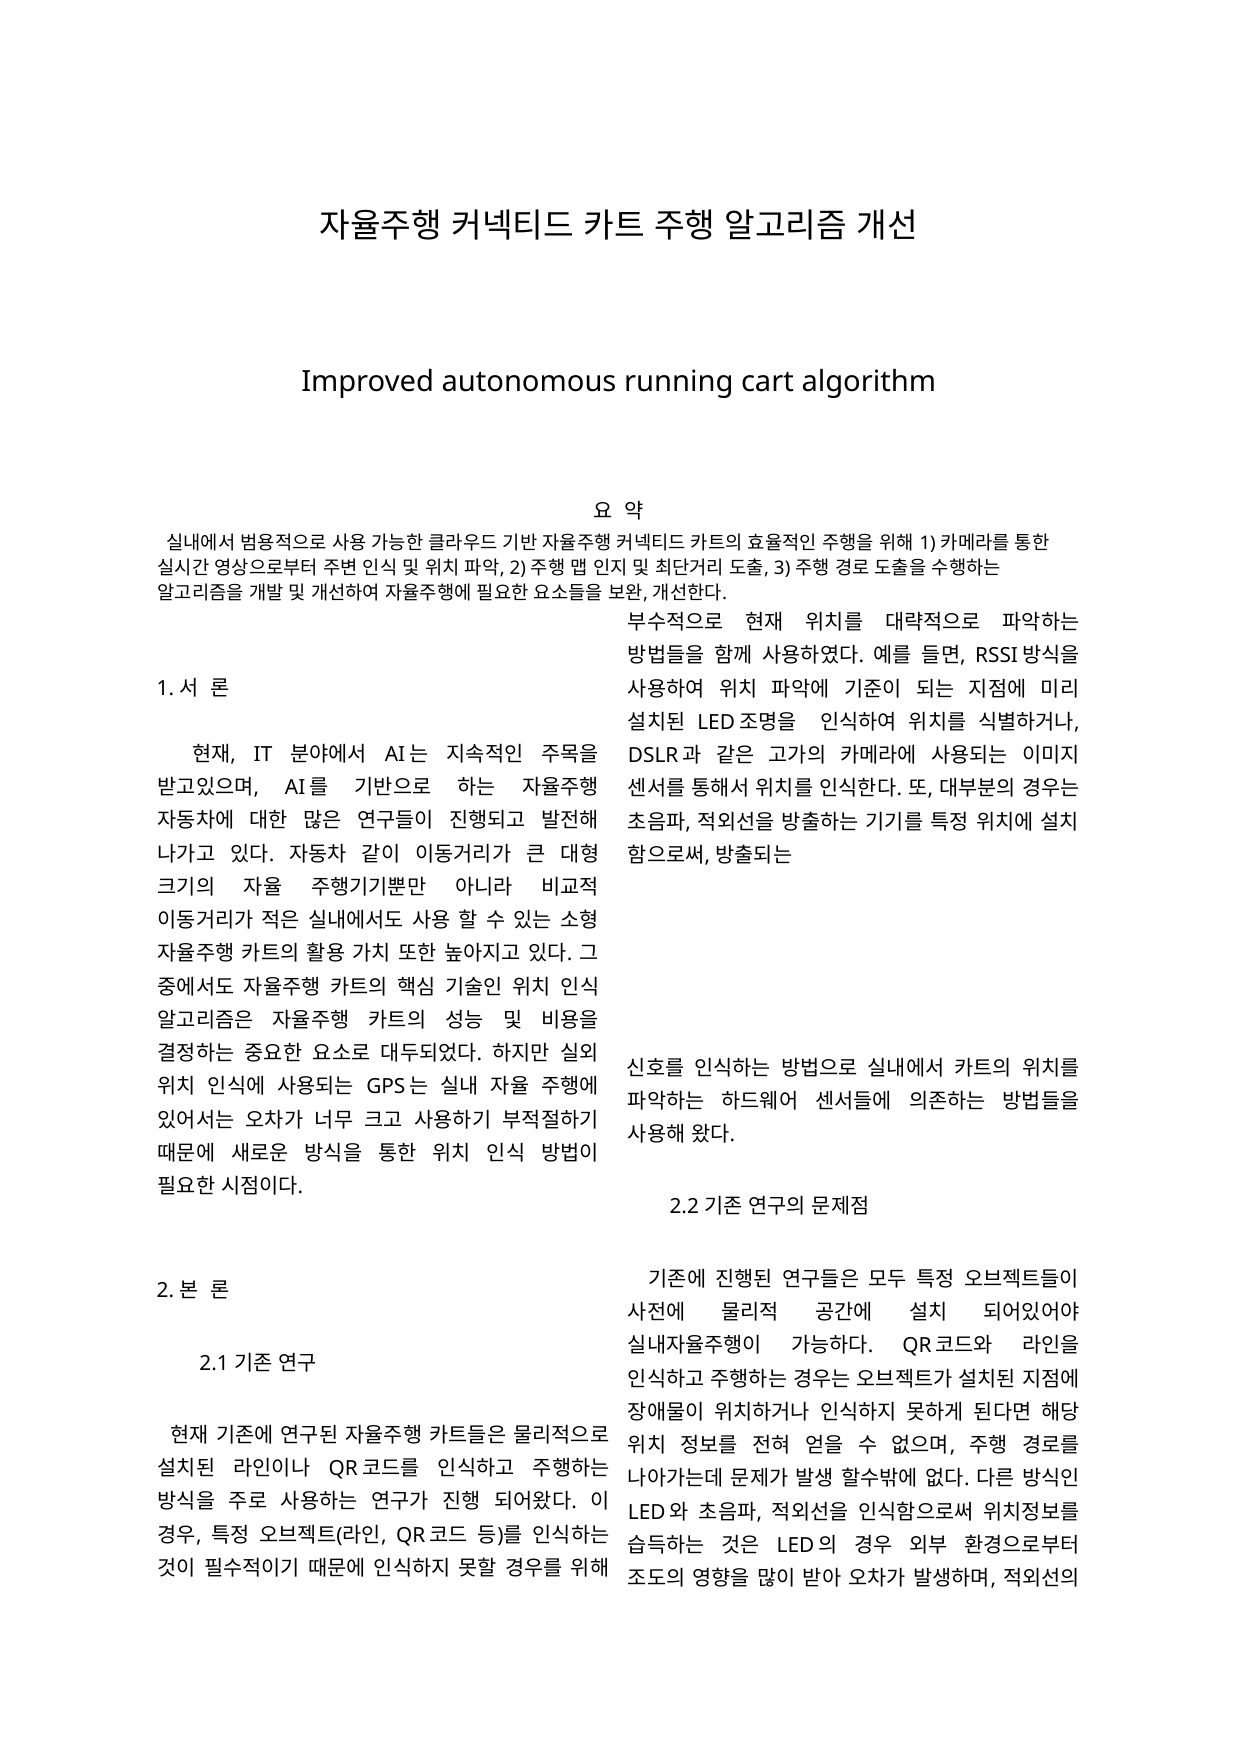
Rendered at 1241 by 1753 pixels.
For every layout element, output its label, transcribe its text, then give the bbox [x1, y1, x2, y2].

text 현재 기존에 연구된 자율주행 카트들은 물리적으로 설치된 라인이나 QR코드를 인식하고 주행하는 방식을 주로 사용하는 연구가 진행 되어왔다. 이 경우, 특정 오브젝트(라인, QR코드 등)를 인식하는 것이 필수적이기 때문에 인식하지 못할 경우를 위해 부수적으로 현재 위치를 대략적으로 파악하는 방법들을 함께 사용하였다. 예를 들면, RSSI방식을 사용하여 위치 파악에 기준이 되는 지점에 미리 설치된 LED조명을 인식하여 위치를 식별하거나, DSLR과 같은 고가의 카메라에 사용되는 이미지 센서를 통해서 위치를 인식한다. 또, 대부분의 경우는 초음파, 적외선을 방출하는 기기를 특정 위치에 설치 함으로써, 방출되는 [627, 605, 1079, 869]
text 요 약 [158, 495, 1079, 525]
text 2.2 기존 연구의 문제점 [628, 1190, 1079, 1220]
text Improved autonomous running cart algorithm [158, 361, 1079, 400]
text 신호를 인식하는 방법으로 실내에서 카트의 위치를 파악하는 하드웨어 센서들에 의존하는 방법들을 사용해 왔다. [627, 1051, 1079, 1148]
text 현재, IT 분야에서 AI는 지속적인 주목을 받고있으며, AI를 기반으로 하는 자율주행 자동차에 대한 많은 연구들이 진행되고 발전해 나가고 있다. 자동차 같이 이동거리가 큰 대형 크기의 자율 주행기기뿐만 아니라 비교적 이동거리가 적은 실내에서도 사용 할 수 있는 소형 자율주행 카트의 활용 가치 또한 높아지고 있다. 그 중에서도 자율주행 카트의 핵심 기술인 위치 인식 알고리즘은 자율주행 카트의 성능 및 비용을 결정하는 중요한 요소로 대두되었다. 하지만 실외 위치 인식에 사용되는 GPS는 실내 자율 주행에 있어서는 오차가 너무 크고 사용하기 부적절하기 때문에 새로운 방식을 통한 위치 인식 방법이 필요한 시점이다. [156, 737, 599, 1200]
text 현재 기존에 연구된 자율주행 카트들은 물리적으로 설치된 라인이나 QR코드를 인식하고 주행하는 방식을 주로 사용하는 연구가 진행 되어왔다. 이 경우, 특정 오브젝트(라인, QR코드 등)를 인식하는 것이 필수적이기 때문에 인식하지 못할 경우를 위해 부수적으로 현재 위치를 대략적으로 파악하는 방법들을 함께 사용하였다. 예를 들면, RSSI방식을 사용하여 위치 파악에 기준이 되는 지점에 미리 설치된 LED조명을 인식하여 위치를 식별하거나, DSLR과 같은 고가의 카메라에 사용되는 이미지 센서를 통해서 위치를 인식한다. 또, 대부분의 경우는 초음파, 적외선을 방출하는 기기를 특정 위치에 설치 함으로써, 방출되는 [156, 1418, 609, 1581]
text 2. 본 론 [156, 1273, 609, 1304]
text 자율주행 커넥티드 카트 주행 알고리즘 개선 [158, 199, 1079, 247]
text 2.1 기존 연구 [157, 1346, 609, 1376]
text 1. 서 론 [156, 671, 609, 701]
text 실내에서 범용적으로 사용 가능한 클라우드 기반 자율주행 커넥티드 카트의 효율적인 주행을 위해 1) 카메라를 통한 실시간 영상으로부터 주변 인식 및 위치 파악, 2) 주행 맵 인지 및 최단거리 도출, 3) 주행 경로 도출을 수행하는 알고리즘을 개발 및 개선하여 자율주행에 필요한 요소들을 보완, 개선한다. [156, 530, 1079, 605]
